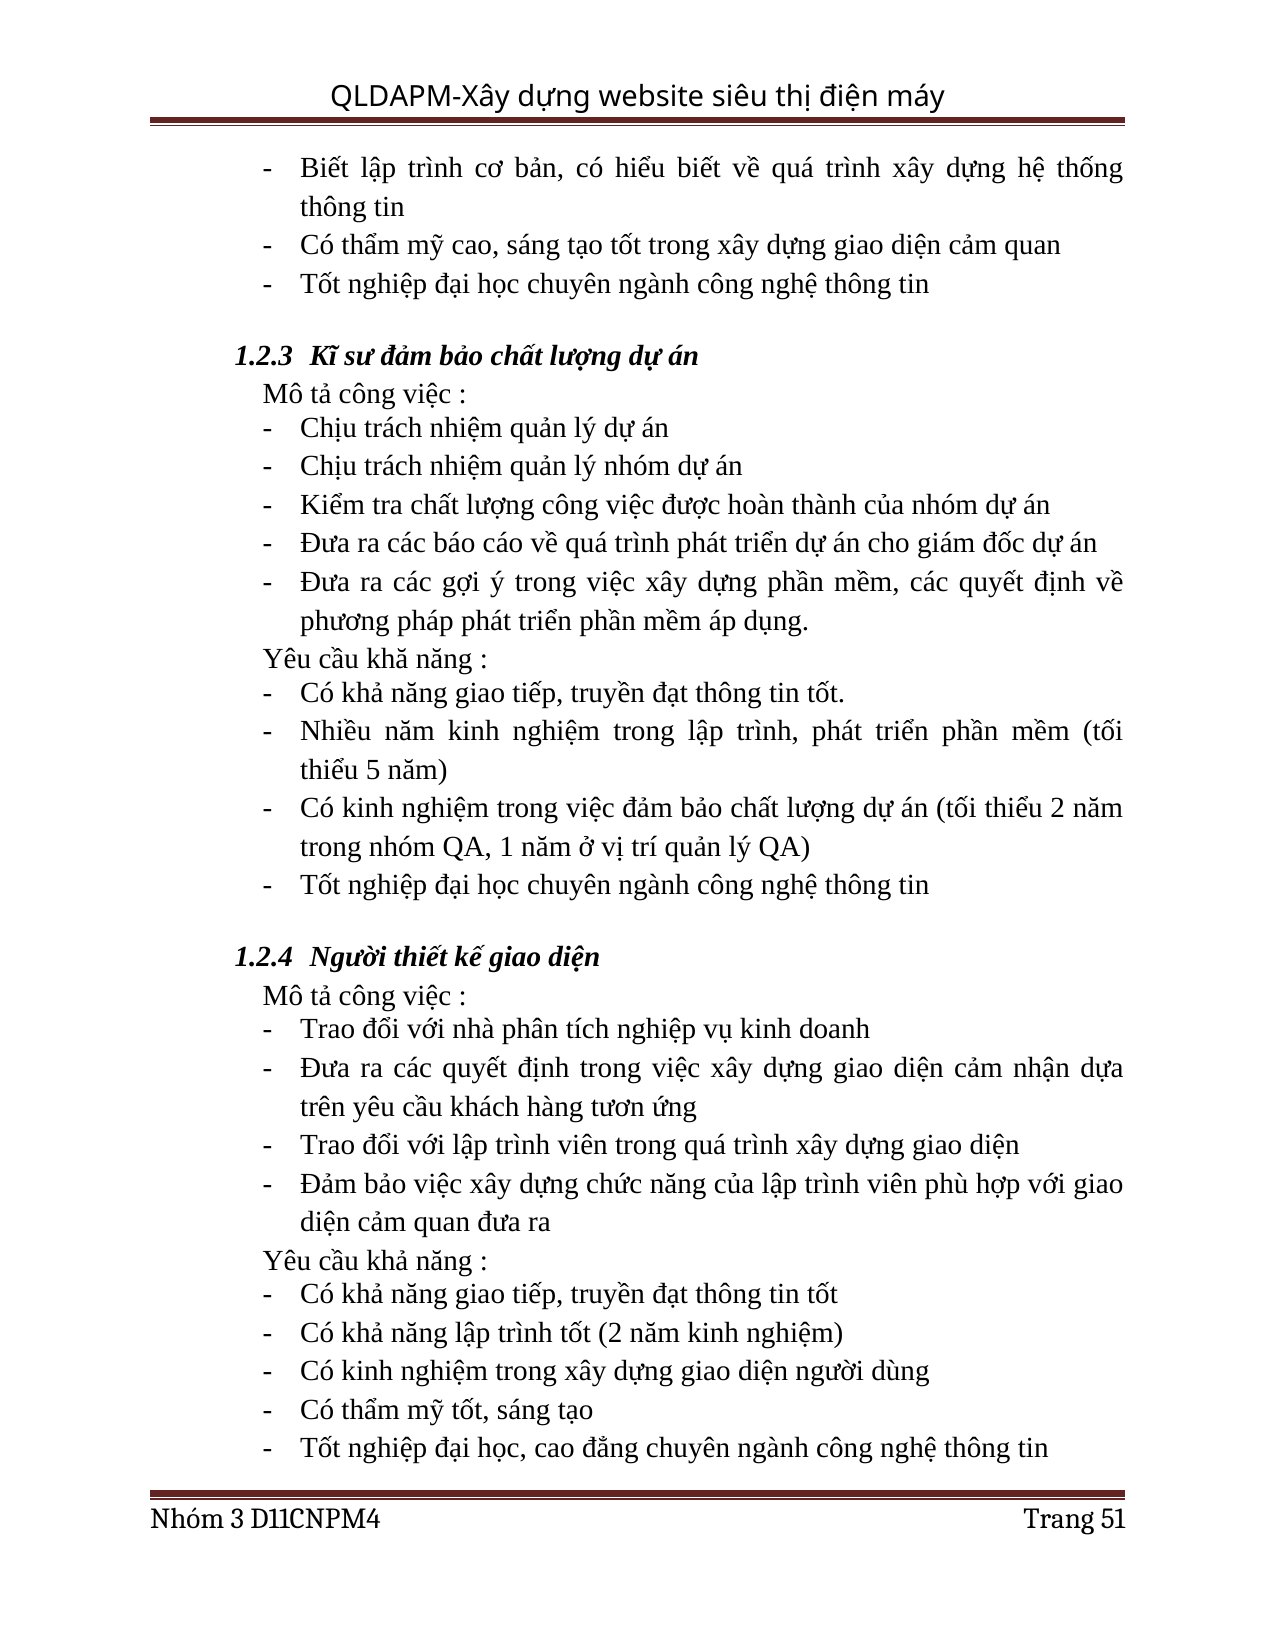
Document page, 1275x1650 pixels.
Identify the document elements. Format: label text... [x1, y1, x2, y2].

list Có thẩm mỹ tốt, sáng tạo [262, 1392, 1125, 1426]
list Tốt nghiệp đại học chuyên ngành công nghệ thông tin [262, 867, 1125, 901]
list Có thẩm mỹ cao, sáng tạo tốt trong xây dựng giao diện cảm quan [262, 227, 1125, 261]
list Có khả năng giao tiếp, truyền đạt thông tin tốt [262, 1276, 1125, 1310]
list Có kinh nghiệm trong xây dựng giao diện người dùng [262, 1353, 1125, 1387]
list Người thiết kế giao diện [234, 939, 1125, 973]
list Đưa ra các gợi ý trong việc xây dựng phần mềm, các quyết định về phương pháp phát triển phần mềm áp dụng. [262, 564, 1125, 636]
list Chịu trách nhiệm quản lý dự án [262, 410, 1125, 443]
list Yêu cầu khả năng : [262, 1243, 1125, 1276]
list Chịu trách nhiệm quản lý nhóm dự án [262, 448, 1125, 482]
list Mô tả công việc : [262, 376, 1125, 410]
list Biết lập trình cơ bản, có hiểu biết về quá trình xây dựng hệ thống thông tin [262, 150, 1125, 222]
list Tốt nghiệp đại học, cao đẳng chuyên ngành công nghệ thông tin [262, 1431, 1125, 1464]
list Kiểm tra chất lượng công việc được hoàn thành của nhóm dự án [262, 487, 1125, 521]
list Kĩ sư đảm bảo chất lượng dự án [234, 338, 1125, 371]
list Nhiều năm kinh nghiệm trong lập trình, phát triển phần mềm (tối thiểu 5 năm) [262, 713, 1125, 785]
list Yêu cầu khă năng : [262, 641, 1125, 675]
list Tốt nghiệp đại học chuyên ngành công nghệ thông tin [262, 266, 1125, 299]
list Có khả năng giao tiếp, truyền đạt thông tin tốt. [262, 675, 1125, 708]
list Có kinh nghiệm trong việc đảm bảo chất lượng dự án (tối thiểu 2 năm trong nhóm QA, 1 năm ở vị trí quản lý QA) [262, 790, 1125, 862]
list Trao đổi với nhà phân tích nghiệp vụ kinh doanh [262, 1012, 1125, 1045]
list Đảm bảo việc xây dựng chức năng của lập trình viên phù hợp với giao diện cảm quan đưa ra [262, 1166, 1125, 1238]
list Mô tả công việc : [262, 978, 1125, 1012]
list Đưa ra các báo cáo về quá trình phát triển dự án cho giám đốc dự án [262, 526, 1125, 559]
list Trao đổi với lập trình viên trong quá trình xây dựng giao diện [262, 1127, 1125, 1161]
list Có khả năng lập trình tốt (2 năm kinh nghiệm) [262, 1315, 1125, 1348]
list Đưa ra các quyết định trong việc xây dựng giao diện cảm nhận dựa trên yêu cầu khách hàng tươn ứng [262, 1050, 1125, 1122]
